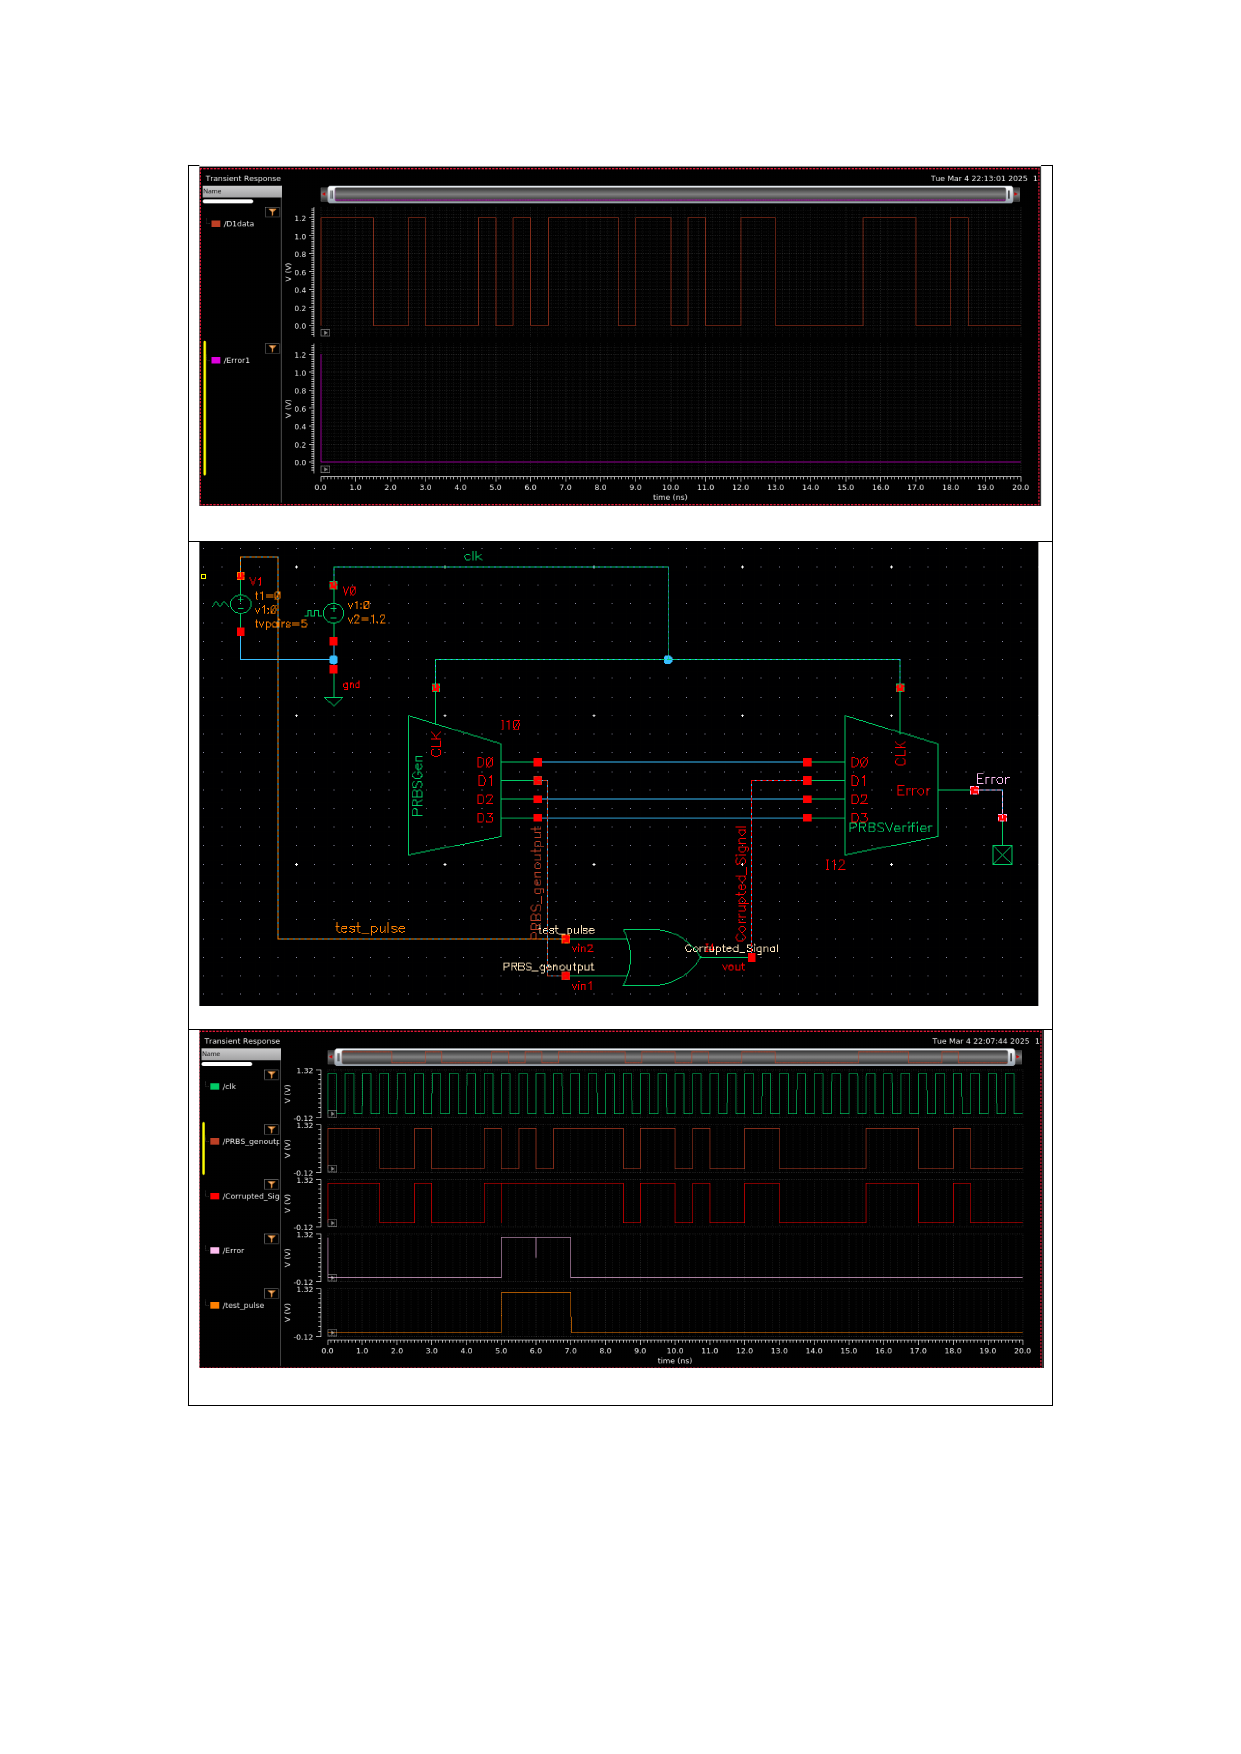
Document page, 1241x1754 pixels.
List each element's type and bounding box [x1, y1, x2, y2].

picture [199, 1030, 1044, 1368]
table_cell [189, 542, 1052, 1029]
table_cell [189, 1030, 1052, 1405]
picture [199, 165, 1042, 506]
picture [199, 541, 1039, 1006]
table_cell [189, 166, 1052, 541]
